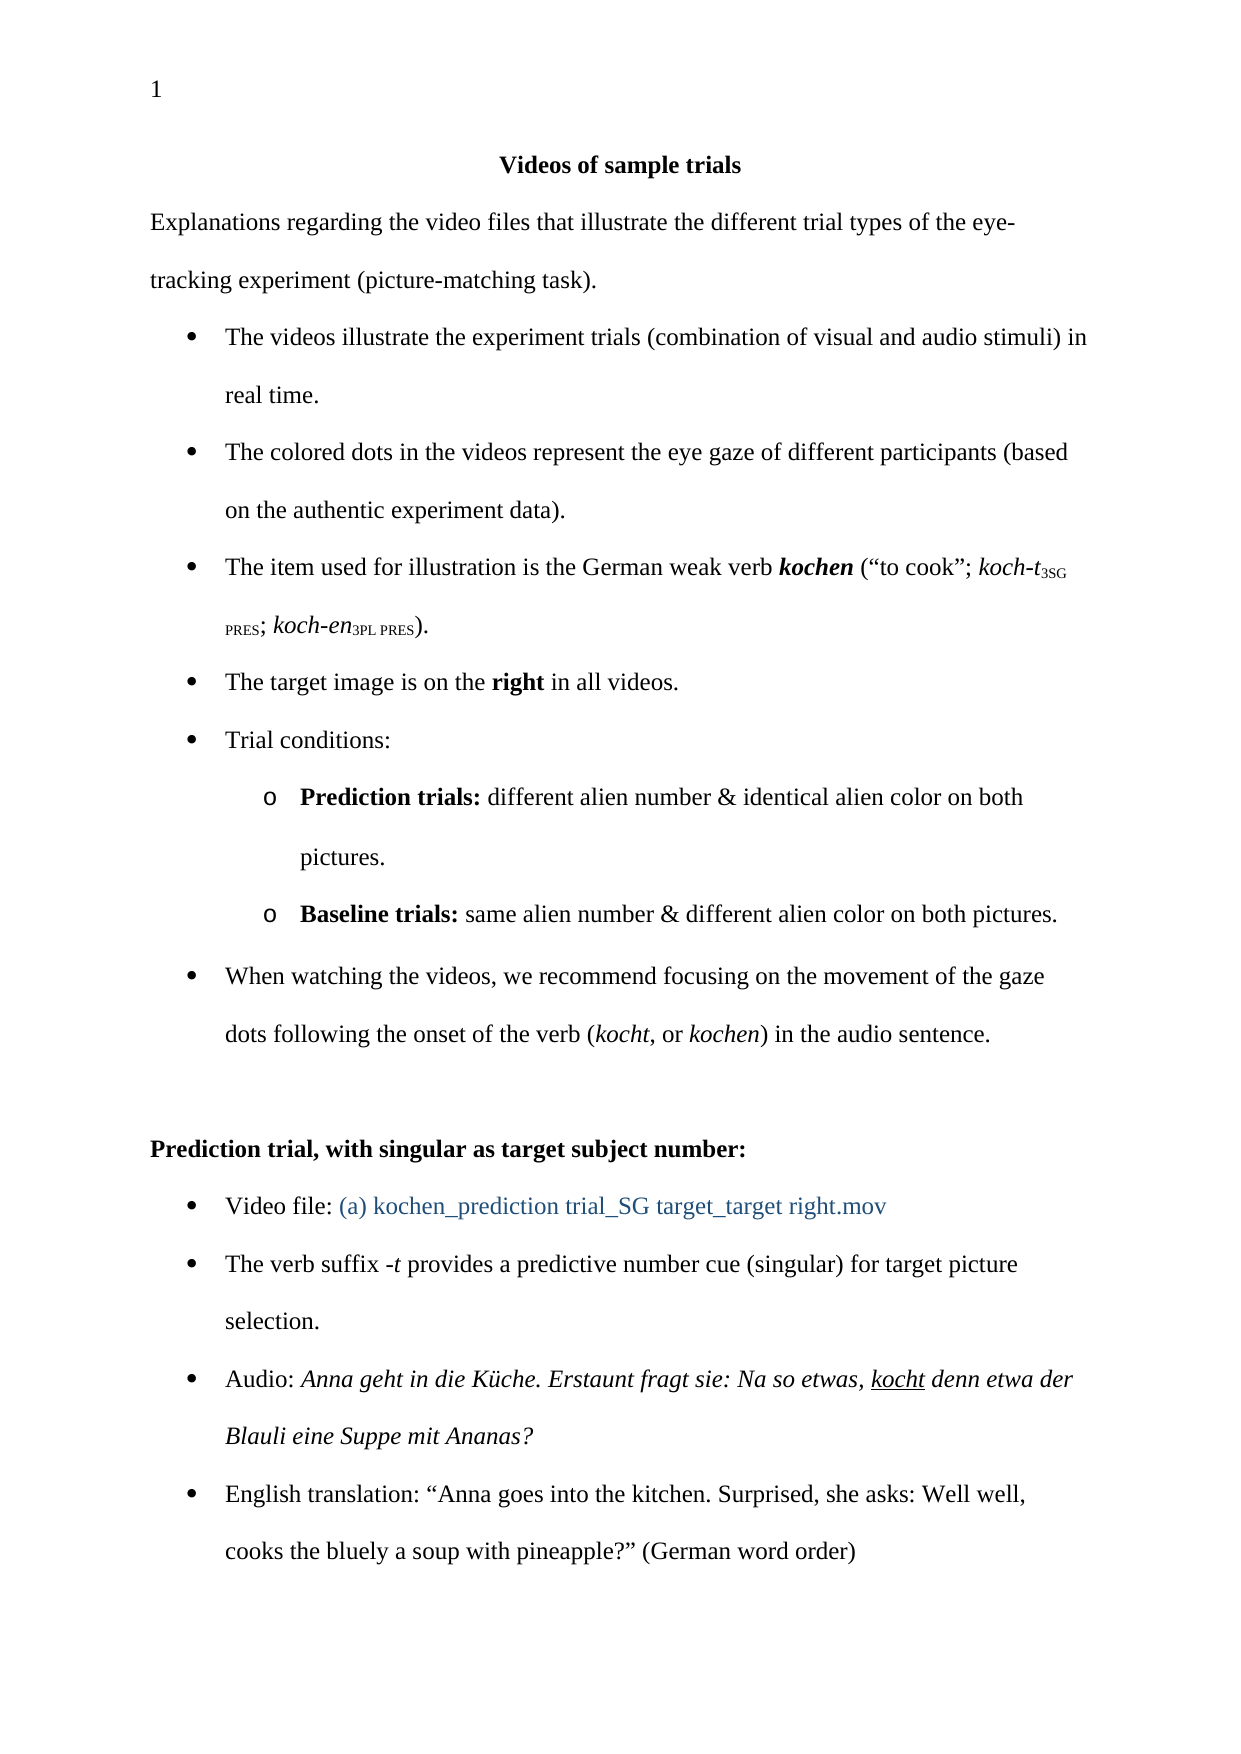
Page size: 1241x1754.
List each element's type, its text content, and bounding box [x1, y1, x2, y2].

list English translation: “Anna goes into the kitchen. Surprised, she asks: Well well, cooks the bluely a soup with pineapple?” (German word order) [187, 1479, 1090, 1565]
text Videos of sample trials [150, 150, 1090, 179]
list The verb suffix -t provides a predictive number cue (singular) for target picture selection. [187, 1249, 1090, 1335]
list Audio: Anna geht in die Küche. Erstaunt fragt sie: Na so etwas, kocht denn etwa der Blauli eine Suppe mit Ananas? [187, 1364, 1090, 1450]
list The target image is on the right in all videos. [187, 667, 1090, 696]
list The videos illustrate the experiment trials (combination of visual and audio stimuli) in real time. [187, 322, 1090, 409]
text Explanations regarding the video files that illustrate the different trial types of the eye-tracking experiment (picture-matching task). [150, 207, 1090, 294]
list Trial conditions: [187, 725, 1090, 754]
list When watching the videos, we recommend focusing on the movement of the gaze dots following the onset of the verb (kocht, or kochen) in the audio sentence. [187, 961, 1090, 1047]
list The colored dots in the videos represent the eye gaze of different participants (based on the authentic experiment data). [187, 437, 1090, 524]
list Prediction trials: different alien number & identical alien color on both pictures. [262, 782, 1090, 871]
list Video file: (a) kochen_prediction trial_SG target_target right.mov [187, 1191, 1090, 1220]
text Prediction trial, with singular as target subject number: [150, 1134, 1090, 1162]
list The item used for illustration is the German weak verb kochen (“to cook”; koch-t3SG PRES; koch-en3PL PRES). [187, 552, 1090, 639]
list Baseline trials: same alien number & different alien color on both pictures. [262, 899, 1090, 930]
